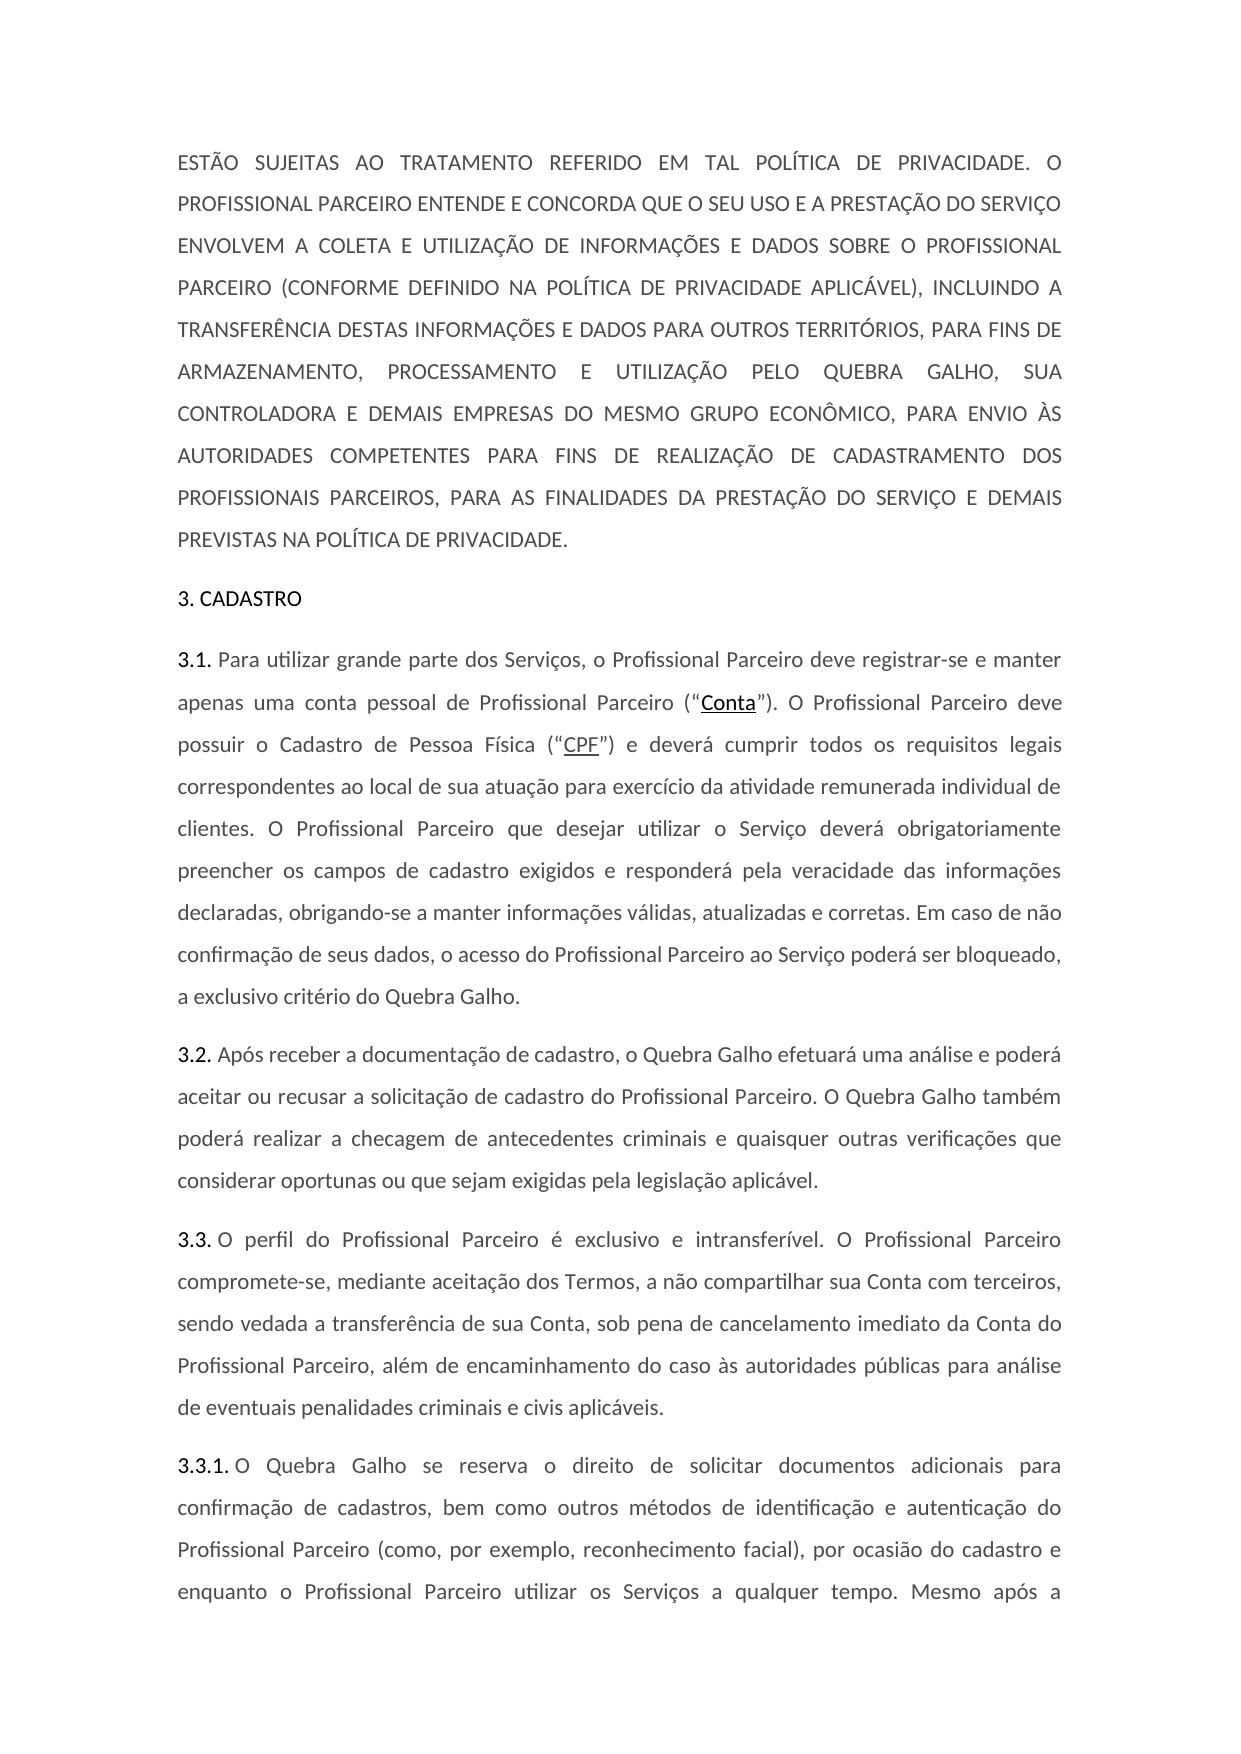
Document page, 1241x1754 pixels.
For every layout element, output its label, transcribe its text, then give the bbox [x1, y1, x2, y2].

text 3.3. O perfil do Profissional Parceiro é exclusivo e intransferível. O Profissional Parceiro compromete-se, mediante aceitação dos Termos, a não compartilhar sua Conta com terceiros, sendo vedada a transferência de sua Conta, sob pena de cancelamento imediato da Conta do Profissional Parceiro, além de encaminhamento do caso às autoridades públicas para análise de eventuais penalidades criminais e civis aplicáveis. [177, 1225, 1063, 1421]
text 3.2. Após receber a documentação de cadastro, o Quebra Galho efetuará uma análise e poderá aceitar ou recusar a solicitação de cadastro do Profissional Parceiro. O Quebra Galho também poderá realizar a checagem de antecedentes criminais e quaisquer outras verificações que considerar oportunas ou que sejam exigidas pela legislação aplicável. [177, 1040, 1063, 1194]
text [177, 1452, 1063, 1606]
text 3.1. Para utilizar grande parte dos Serviços, o Profissional Parceiro deve registrar-se e manter apenas uma conta pessoal de Profissional Parceiro (“Conta”). O Profissional Parceiro deve possuir o Cadastro de Pessoa Física (“CPF”) e deverá cumprir todos os requisitos legais correspondentes ao local de sua atuação para exercício da atividade remunerada individual de clientes. O Profissional Parceiro que desejar utilizar o Serviço deverá obrigatoriamente preencher os campos de cadastro exigidos e responderá pela veracidade das informações declaradas, obrigando-se a manter informações válidas, atualizadas e corretas. Em caso de não confirmação de seus dados, o acesso do Profissional Parceiro ao Serviço poderá ser bloqueado, a exclusivo critério do Quebra Galho. [177, 643, 1063, 1010]
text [177, 148, 1063, 553]
text 3. CADASTRO [177, 584, 1063, 612]
